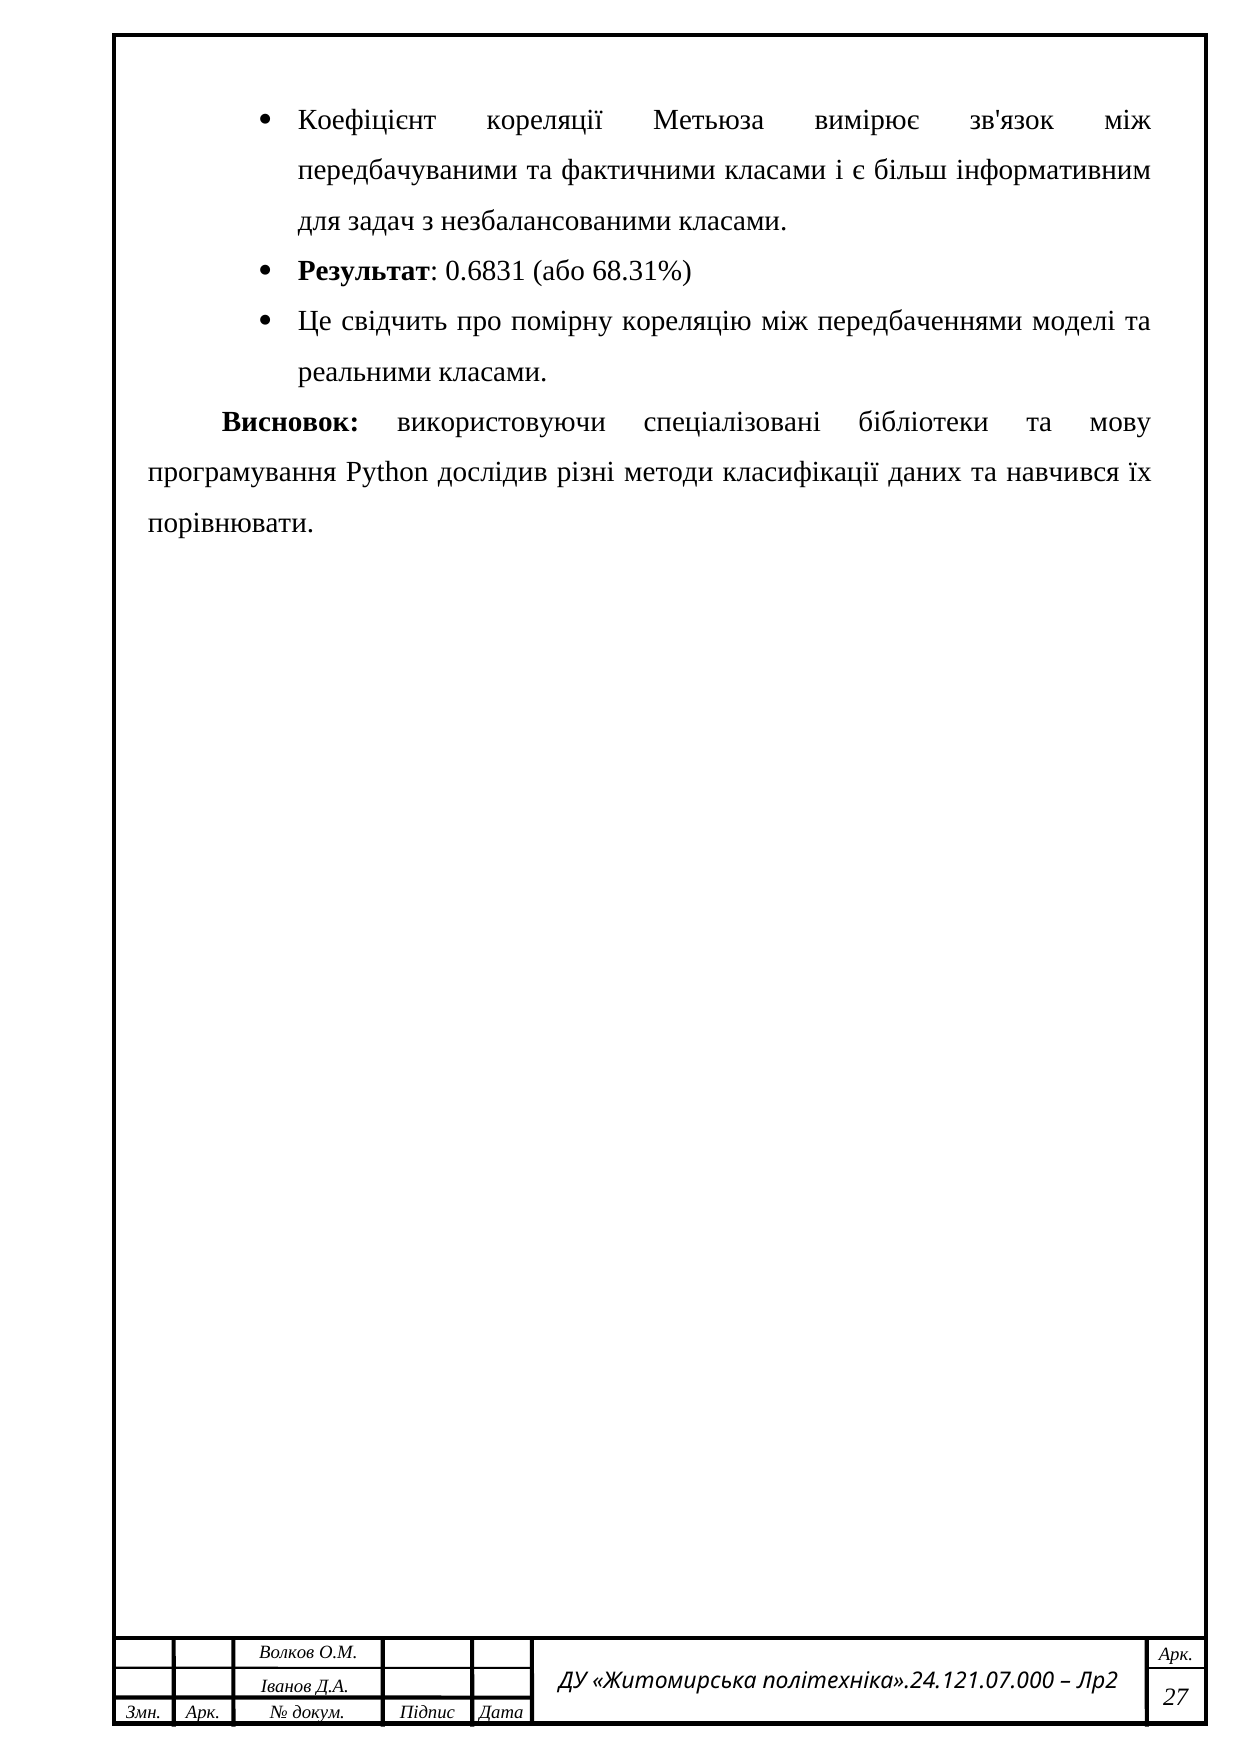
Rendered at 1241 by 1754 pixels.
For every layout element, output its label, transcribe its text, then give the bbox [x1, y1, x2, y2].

text Висновок: використовуючи спеціалізовані бібліотеки та мову програмування Python дослідив різні методи класифікації даних та навчився їх порівнювати. [148, 404, 1152, 538]
list Коефіцієнт кореляції Метьюза вимірює зв'язок між передбачуваними та фактичними класами і є більш інформативним для задач з незбалансованими класами. [260, 102, 1152, 236]
list Це свідчить про помірну кореляцію між передбаченнями моделі та реальними класами. [260, 303, 1152, 387]
list Результат: 0.6831 (або 68.31%) [260, 253, 1152, 287]
